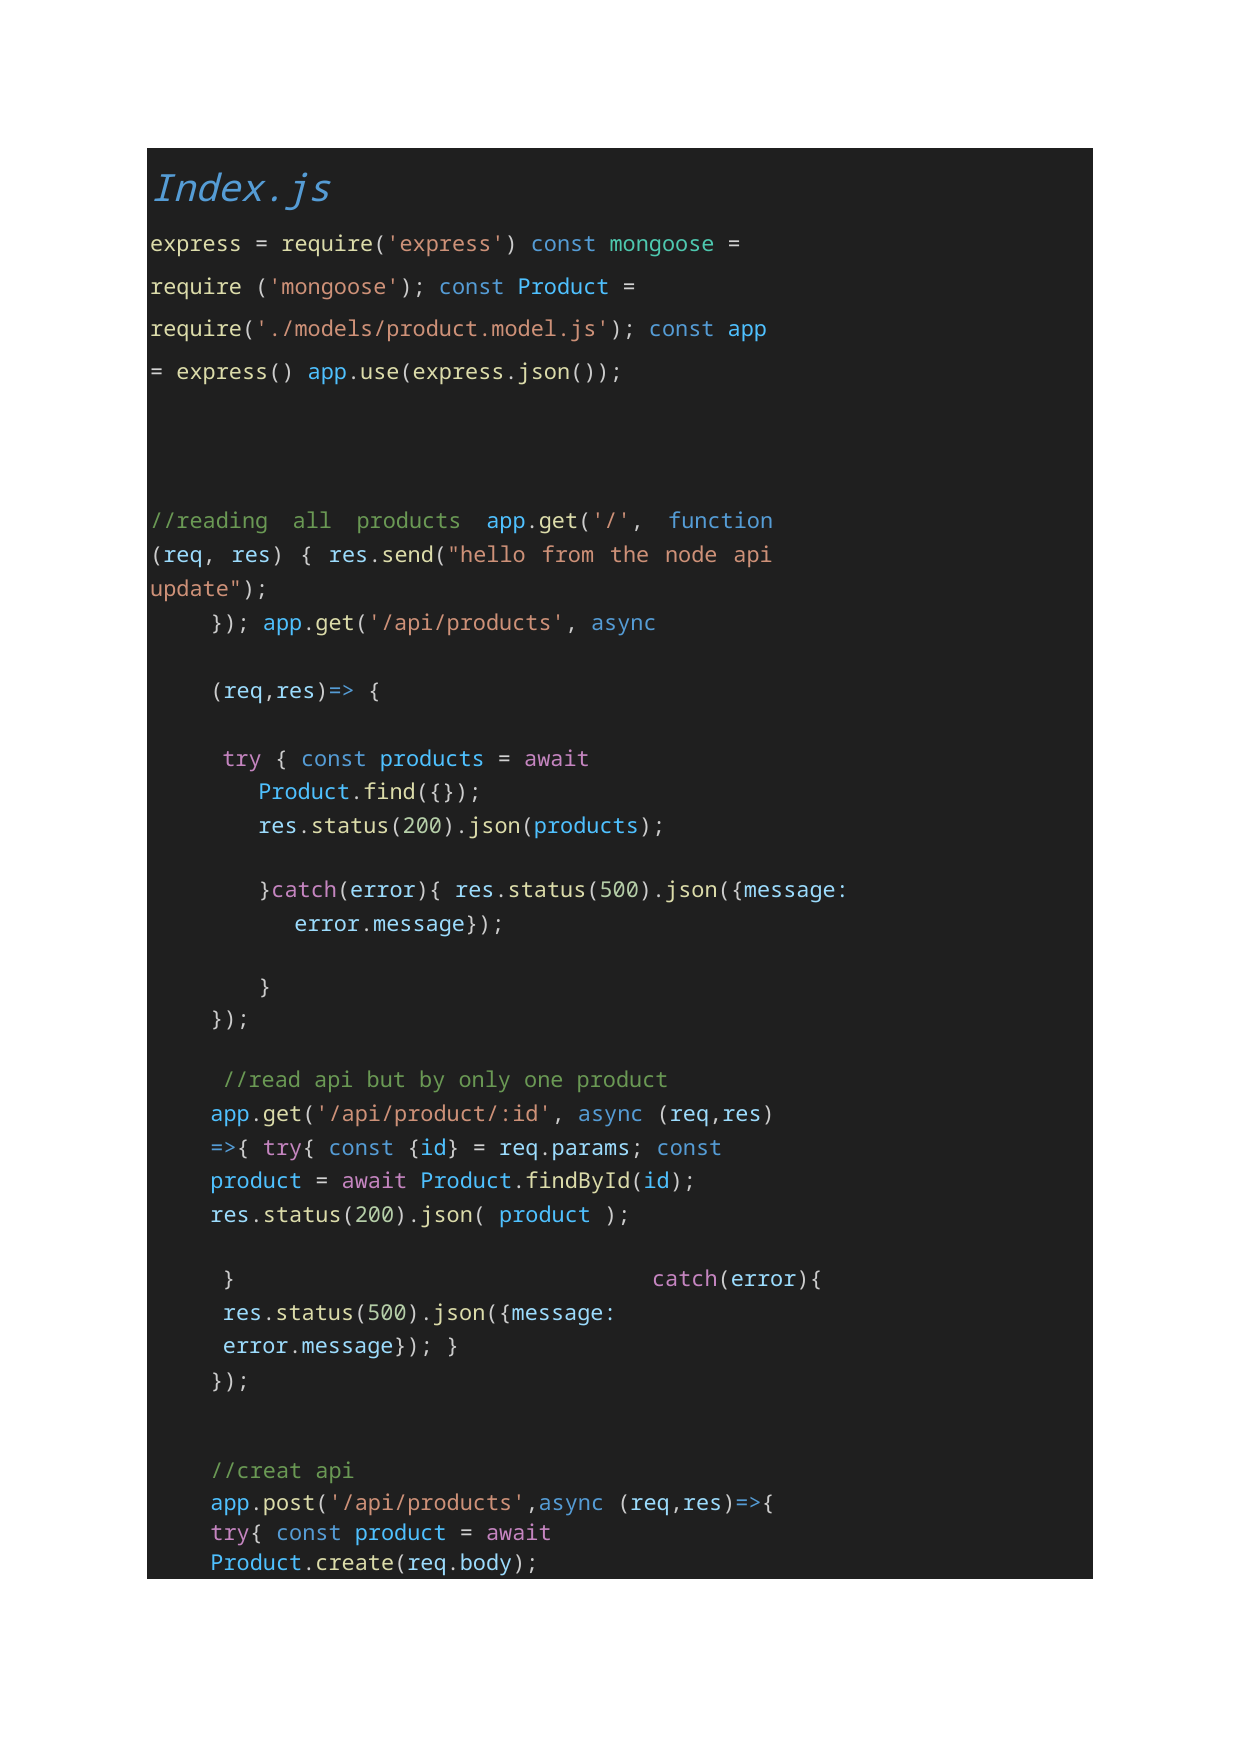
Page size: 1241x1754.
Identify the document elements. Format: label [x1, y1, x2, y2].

table_header [147, 148, 1093, 1579]
